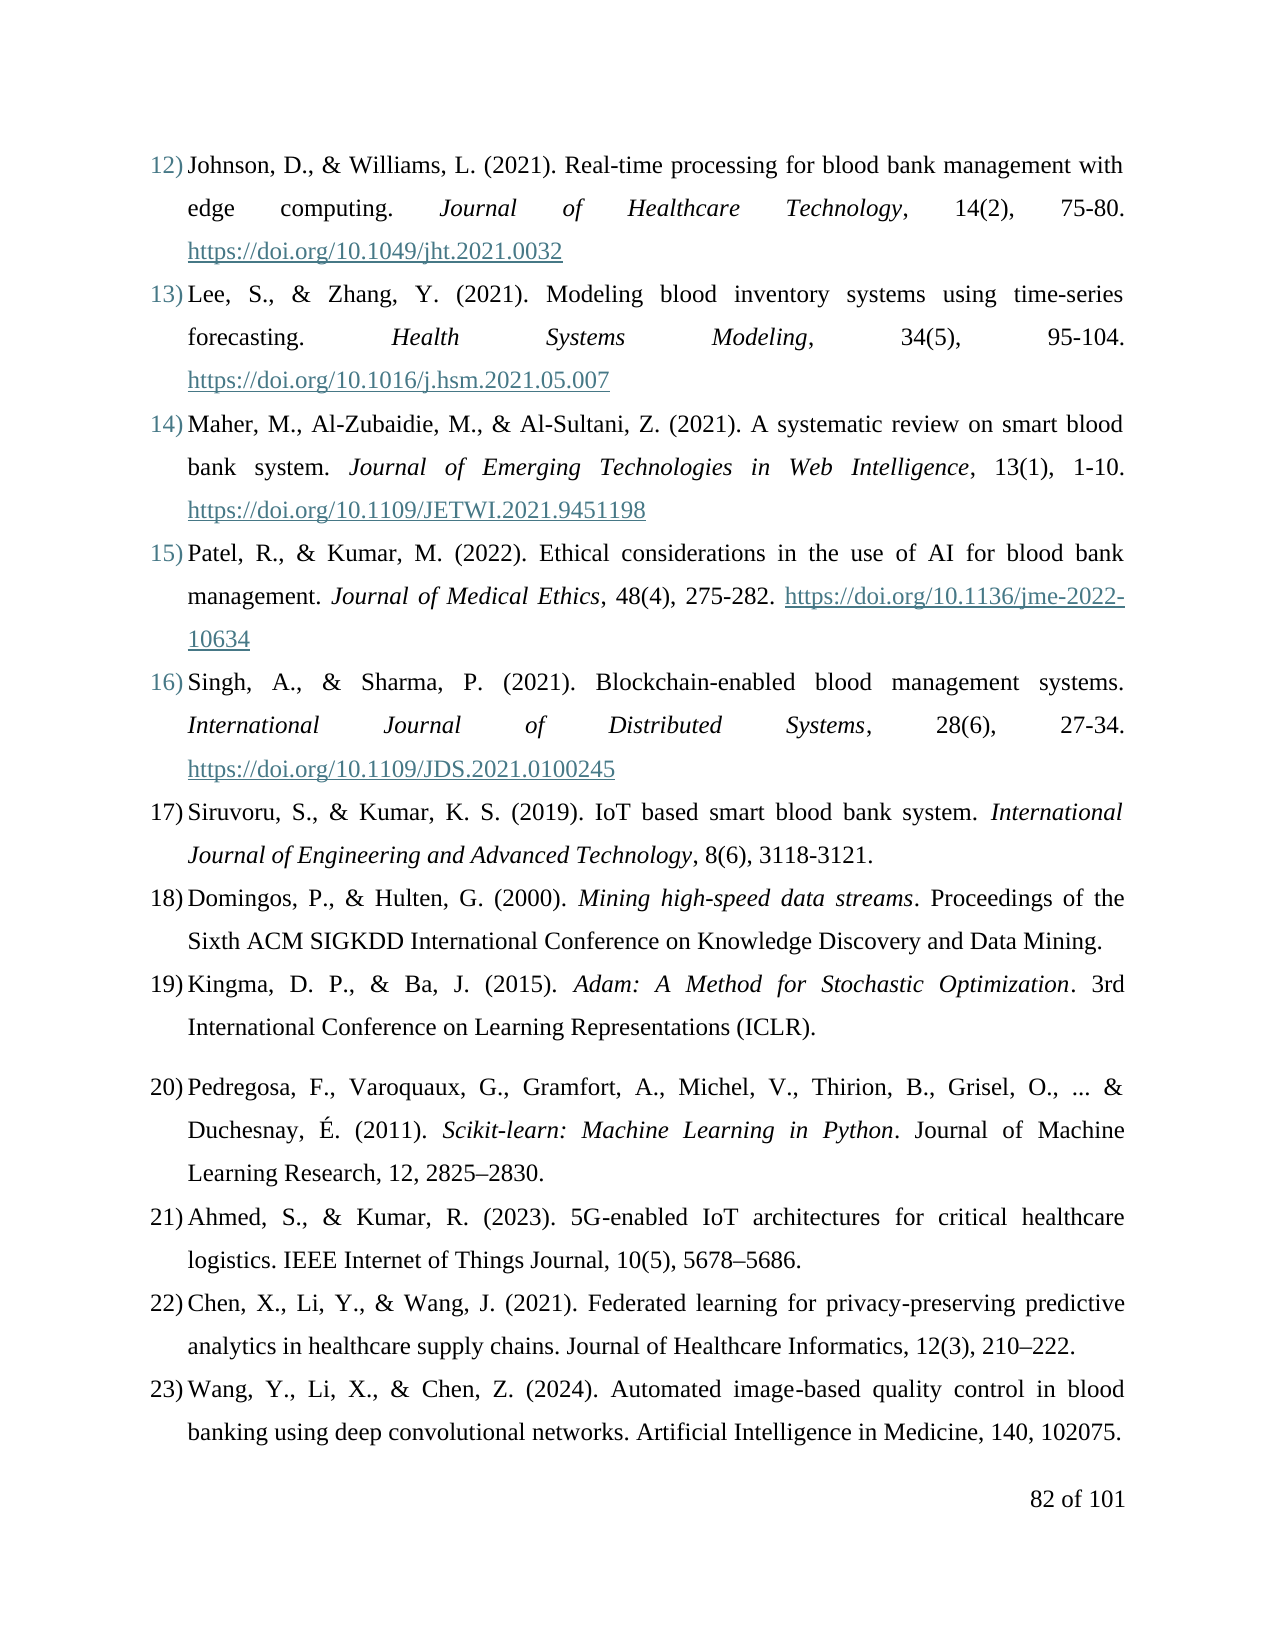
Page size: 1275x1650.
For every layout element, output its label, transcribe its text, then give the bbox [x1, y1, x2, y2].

list Lee, S., & Zhang, Y. (2021). Modeling blood inventory systems using time-series forecasting. Health Systems Modeling, 34(5), 95-104. https://doi.org/10.1016/j.hsm.2021.05.007 [150, 279, 1125, 394]
list Ahmed, S., & Kumar, R. (2023). 5G-enabled IoT architectures for critical healthcare logistics. IEEE Internet of Things Journal, 10(5), 5678–5686. [150, 1202, 1125, 1273]
list Siruvoru, S., & Kumar, K. S. (2019). IoT based smart blood bank system. International Journal of Engineering and Advanced Technology, 8(6), 3118-3121. [150, 797, 1125, 869]
list Domingos, P., & Hulten, G. (2000). Mining high-speed data streams. Proceedings of the Sixth ACM SIGKDD International Conference on Knowledge Discovery and Data Mining. [150, 883, 1125, 955]
list Johnson, D., & Williams, L. (2021). Real-time processing for blood bank management with edge computing. Journal of Healthcare Technology, 14(2), 75-80. https://doi.org/10.1049/jht.2021.0032 [150, 150, 1125, 265]
list Singh, A., & Sharma, P. (2021). Blockchain-enabled blood management systems. International Journal of Distributed Systems, 28(6), 27-34. https://doi.org/10.1109/JDS.2021.0100245 [150, 667, 1125, 782]
list Kingma, D. P., & Ba, J. (2015). Adam: A Method for Stochastic Optimization. 3rd International Conference on Learning Representations (ICLR). [150, 969, 1125, 1041]
list Patel, R., & Kumar, M. (2022). Ethical considerations in the use of AI for blood bank management. Journal of Medical Ethics, 48(4), 275-282. https://doi.org/10.1136/jme-2022-10634 [150, 538, 1125, 653]
list Maher, M., Al-Zubaidie, M., & Al-Sultani, Z. (2021). A systematic review on smart blood bank system. Journal of Emerging Technologies in Web Intelligence, 13(1), 1-10. https://doi.org/10.1109/JETWI.2021.9451198 [150, 409, 1125, 524]
list Wang, Y., Li, X., & Chen, Z. (2024). Automated image-based quality control in blood banking using deep convolutional networks. Artificial Intelligence in Medicine, 140, 102075. [150, 1374, 1125, 1446]
list Chen, X., Li, Y., & Wang, J. (2021). Federated learning for privacy-preserving predictive analytics in healthcare supply chains. Journal of Healthcare Informatics, 12(3), 210–222. [150, 1288, 1125, 1360]
list Pedregosa, F., Varoquaux, G., Gramfort, A., Michel, V., Thirion, B., Grisel, O., ... & Duchesnay, É. (2011). Scikit-learn: Machine Learning in Python. Journal of Machine Learning Research, 12, 2825–2830. [150, 1072, 1125, 1187]
